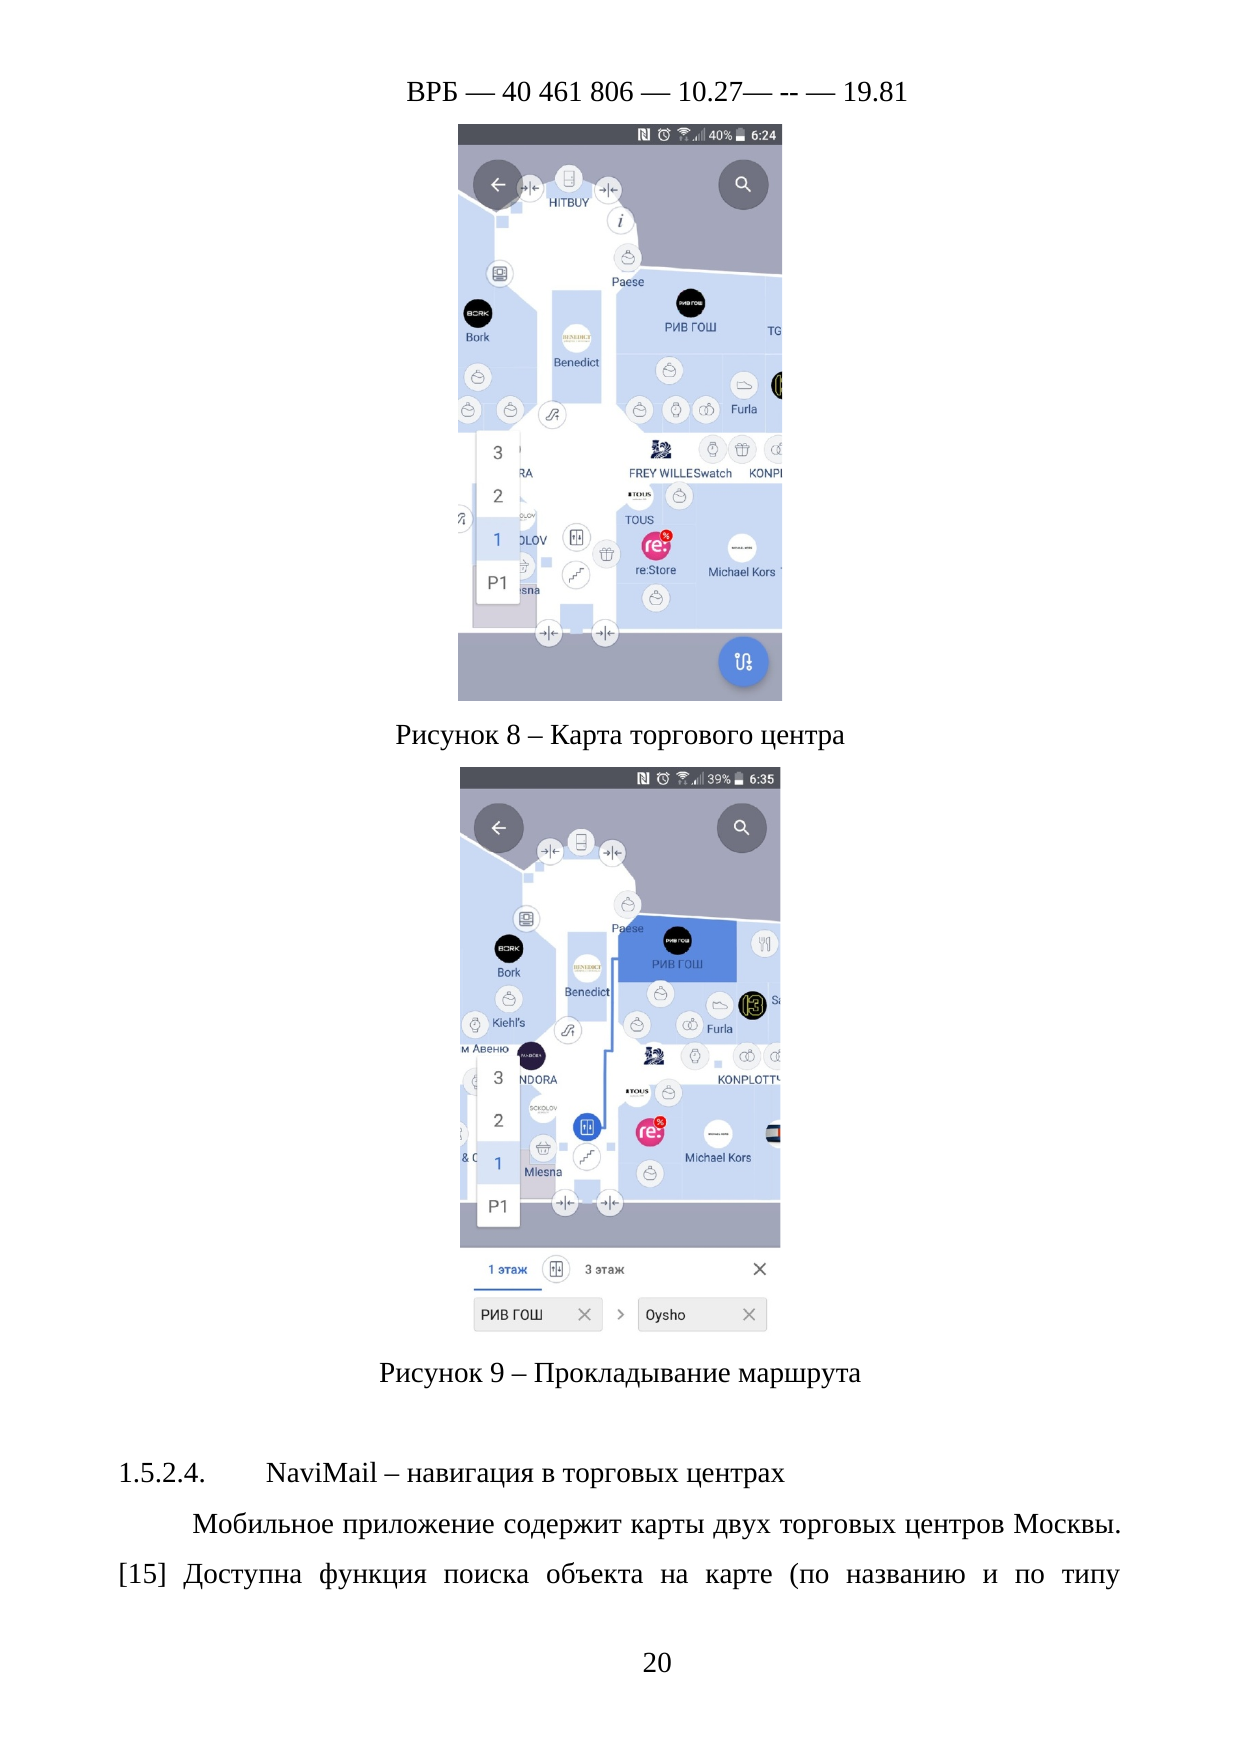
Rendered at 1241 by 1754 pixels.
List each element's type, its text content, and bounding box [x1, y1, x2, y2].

list Рисунок 9 – Прокладывание маршрута [118, 1355, 1122, 1388]
picture [458, 124, 783, 701]
list NaviMail – навигация в торговых центрах [118, 1455, 1122, 1489]
list Рисунок 8 – Карта торгового центра [118, 717, 1122, 751]
picture [460, 767, 781, 1338]
